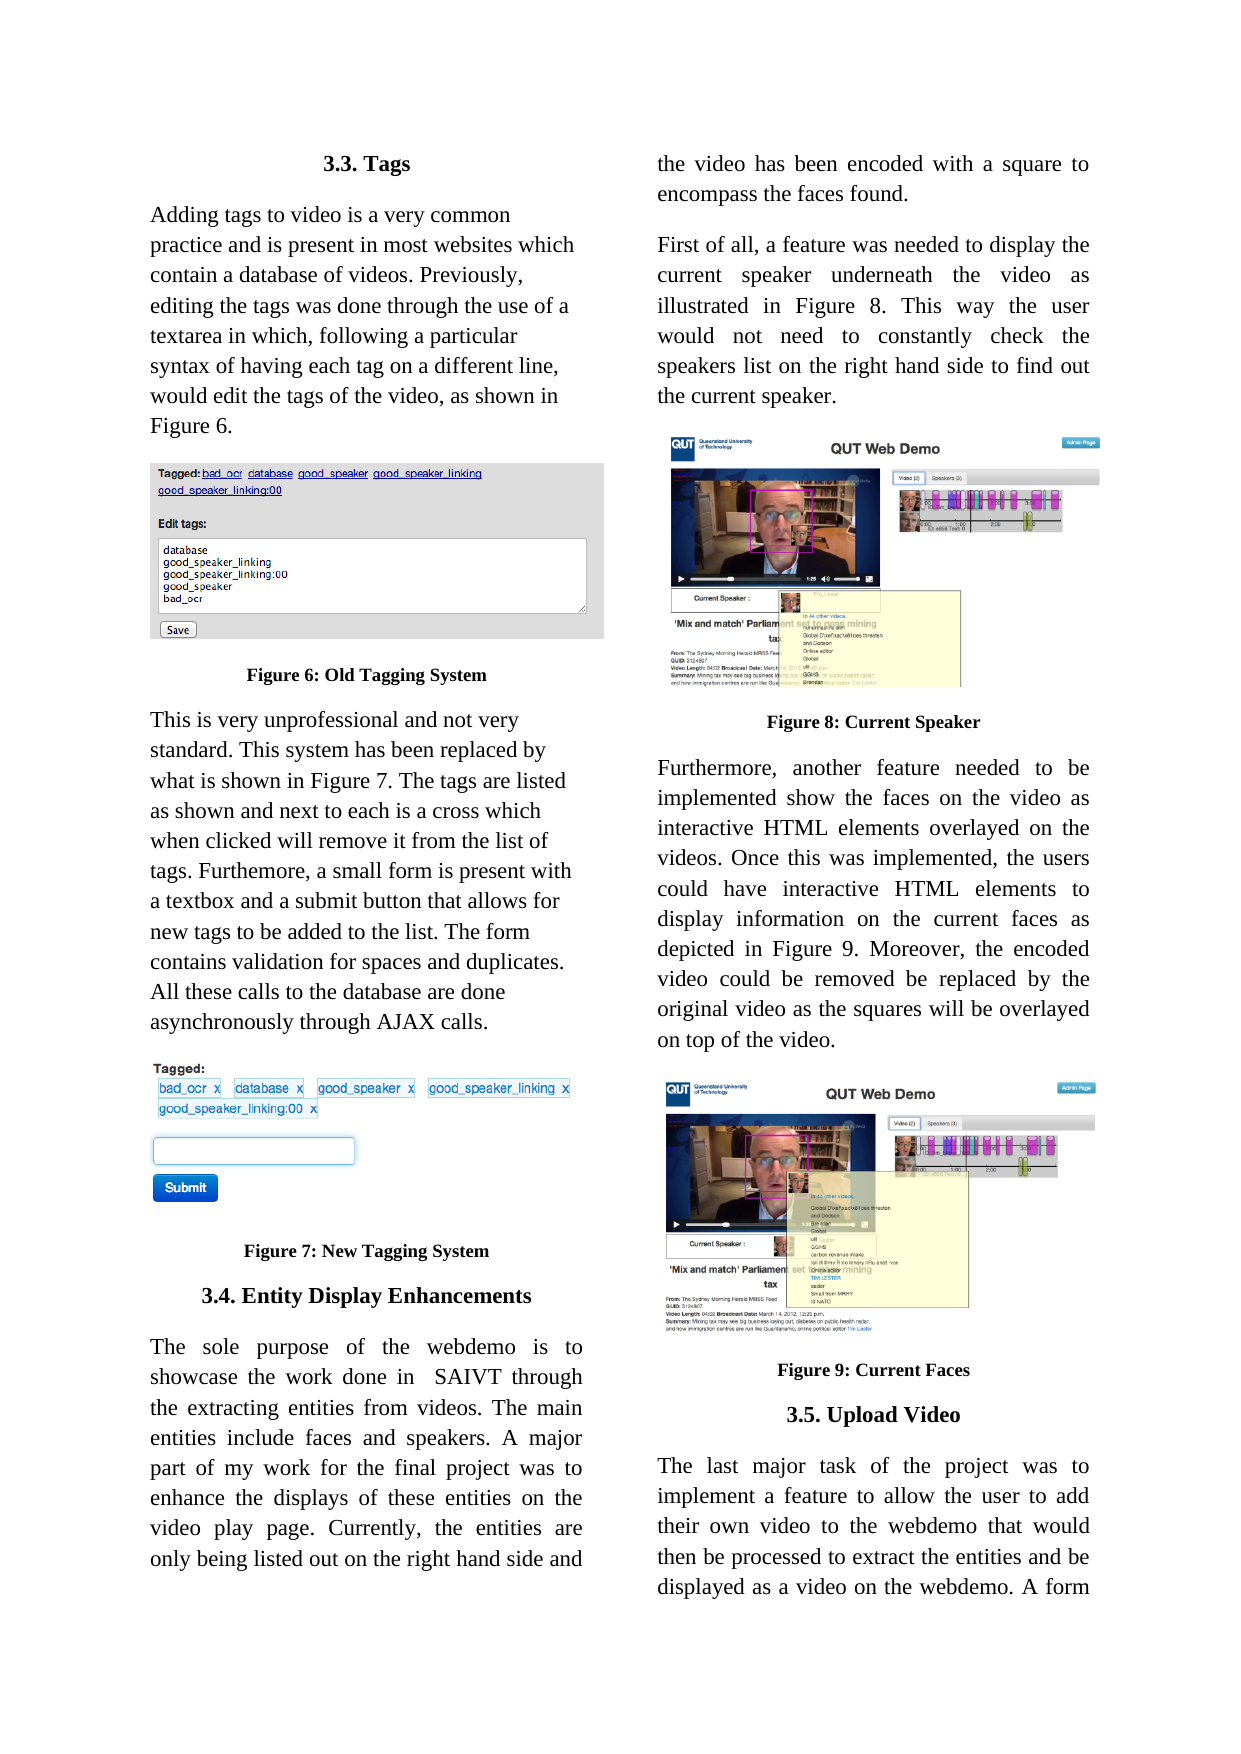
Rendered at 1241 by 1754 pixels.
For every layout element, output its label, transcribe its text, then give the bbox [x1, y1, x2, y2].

text The sole purpose of the webdemo is to showcase the work done in SAIVT through the extracting entities from videos. The main entities include faces and speakers. A major part of my work for the final project was to enhance the displays of these entities on the video play page. Currently, the entities are only being listed out on the right hand side and the video has been encoded with a square to encompass the faces found. [150, 1333, 583, 1571]
picture [657, 1076, 1103, 1334]
picture [657, 433, 1106, 687]
text Furthermore, another feature needed to be implemented show the faces on the video as interactive HTML elements overlayed on the videos. Once this was implemented, the users could have interactive HTML elements to display information on the current faces as depicted in Figure 9. Moreover, the encoded video could be removed be replaced by the original video as the squares will be overlayed on top of the video. [657, 754, 1090, 1052]
text Figure 8: Current Speaker [657, 711, 1090, 733]
text 3.3. Tags [150, 150, 583, 176]
text 3.4. Entity Display Enhancements [150, 1282, 583, 1308]
text This is very unprofessional and not very standard. This system has been replaced by what is shown in Figure 7. The tags are listed as shown and next to each is a cross which when clicked will remove it from the list of tags. Furthemore, a small form is present with a textbox and a submit button that allows for new tags to be added to the list. The form contains validation for spaces and duplicates. All these calls to the database are done asynchronously through AJAX calls. [150, 706, 583, 1035]
text Figure 7: New Tagging System [150, 1240, 583, 1261]
text Figure 6: Old Tagging System [150, 664, 583, 686]
text Figure 9: Current Faces [657, 1359, 1090, 1380]
text First of all, a feature was needed to display the current speaker underneath the video as illustrated in Figure 8. This way the user would not need to constantly check the speakers list on the right hand side to find out the current speaker. [657, 231, 1090, 409]
text Adding tags to video is a very common practice and is present in most websites which contain a database of videos. Previously, editing the tags was done through the use of a textarea in which, following a particular syntax of having each tag on a different line, would edit the tags of the video, as shown in Figure 6. [150, 201, 583, 439]
picture [150, 1059, 620, 1215]
picture [150, 463, 604, 639]
text 3.5. Upload Video [657, 1401, 1090, 1427]
